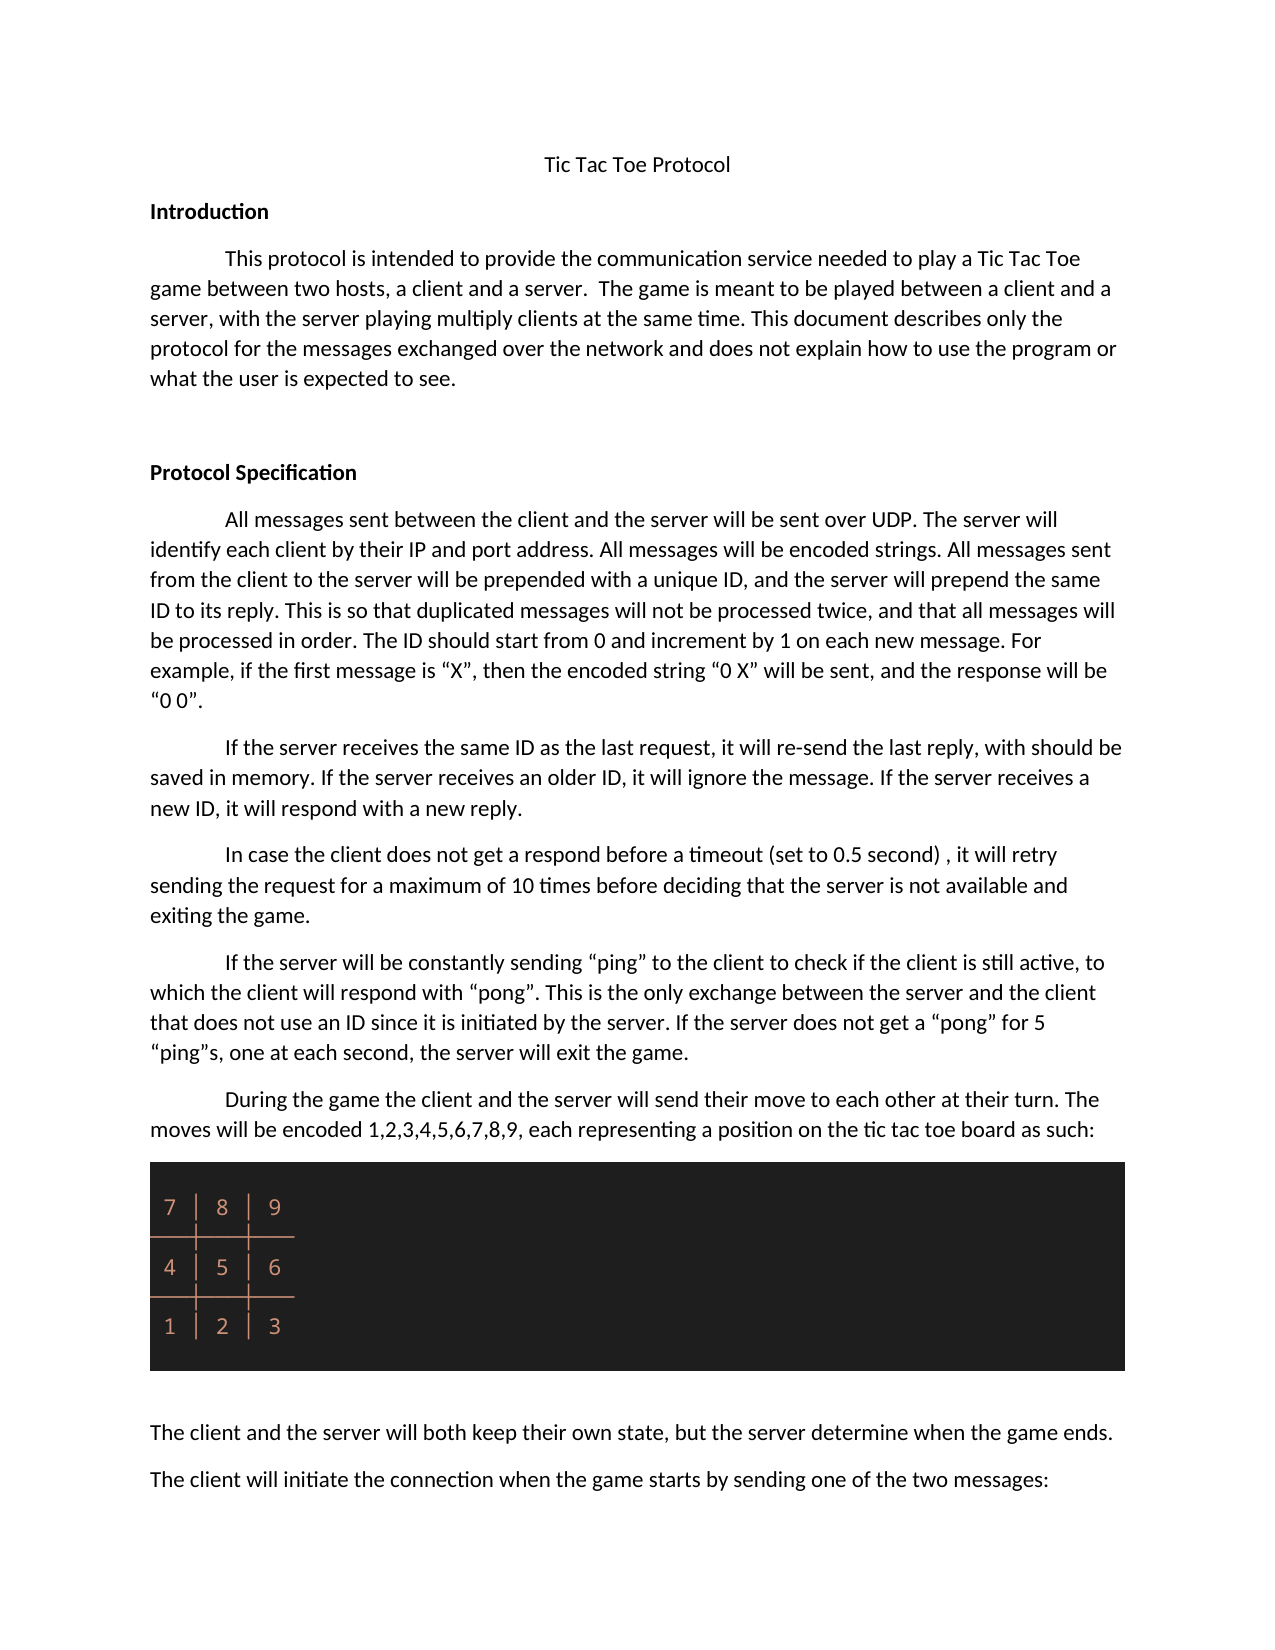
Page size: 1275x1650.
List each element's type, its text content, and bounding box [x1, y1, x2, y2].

text During the game the client and the server will send their move to each other at their turn. The moves will be encoded 1,2,3,4,5,6,7,8,9, each representing a position on the tic tac toe board as such: [150, 1085, 1125, 1144]
text Introduction [150, 197, 1125, 225]
text All messages sent between the client and the server will be sent over UDP. The server will identify each client by their IP and port address. All messages will be encoded strings. All messages sent from the client to the server will be prepended with a unique ID, and the server will prepend the same ID to its reply. This is so that duplicated messages will not be processed twice, and that all messages will be processed in order. The ID should start from 0 and increment by 1 on each new message. For example, if the first message is “X”, then the encoded string “0 X” will be sent, and the response will be “0 0”. [150, 505, 1125, 714]
text The client and the server will both keep their own state, but the server determine when the game ends. [150, 1418, 1125, 1446]
text Tic Tac Toe Protocol [150, 150, 1125, 178]
text ───┼───┼─── [150, 1282, 1125, 1311]
text If the server receives the same ID as the last request, it will re-send the last reply, with should be saved in memory. If the server receives an older ID, it will ignore the message. If the server receives a new ID, it will respond with a new reply. [150, 733, 1125, 822]
text If the server will be constantly sending “ping” to the client to check if the client is still active, to which the client will respond with “pong”. This is the only exchange between the server and the client that does not use an ID since it is initiated by the server. If the server does not get a “pong” for 5 “ping”s, one at each second, the server will exit the game. [150, 948, 1125, 1067]
text The client will initiate the connection when the game starts by sending one of the two messages: [150, 1465, 1125, 1493]
text 4 │ 5 │ 6 [150, 1252, 1125, 1282]
text ───┼───┼─── [150, 1222, 1125, 1252]
text In case the client does not get a respond before a timeout (set to 0.5 second) , it will retry sending the request for a maximum of 10 times before deciding that the server is not available and exiting the game. [150, 841, 1125, 929]
text 7 │ 8 │ 9 [150, 1192, 1125, 1222]
text 1 │ 2 │ 3 [150, 1311, 1125, 1341]
text Protocol Specification [150, 458, 1125, 486]
text This protocol is intended to provide the communication service needed to play a Tic Tac Toe game between two hosts, a client and a server. The game is meant to be played between a client and a server, with the server playing multiply clients at the same time. This document describes only the protocol for the messages exchanged over the network and does not explain how to use the program or what the user is expected to see. [150, 244, 1125, 393]
